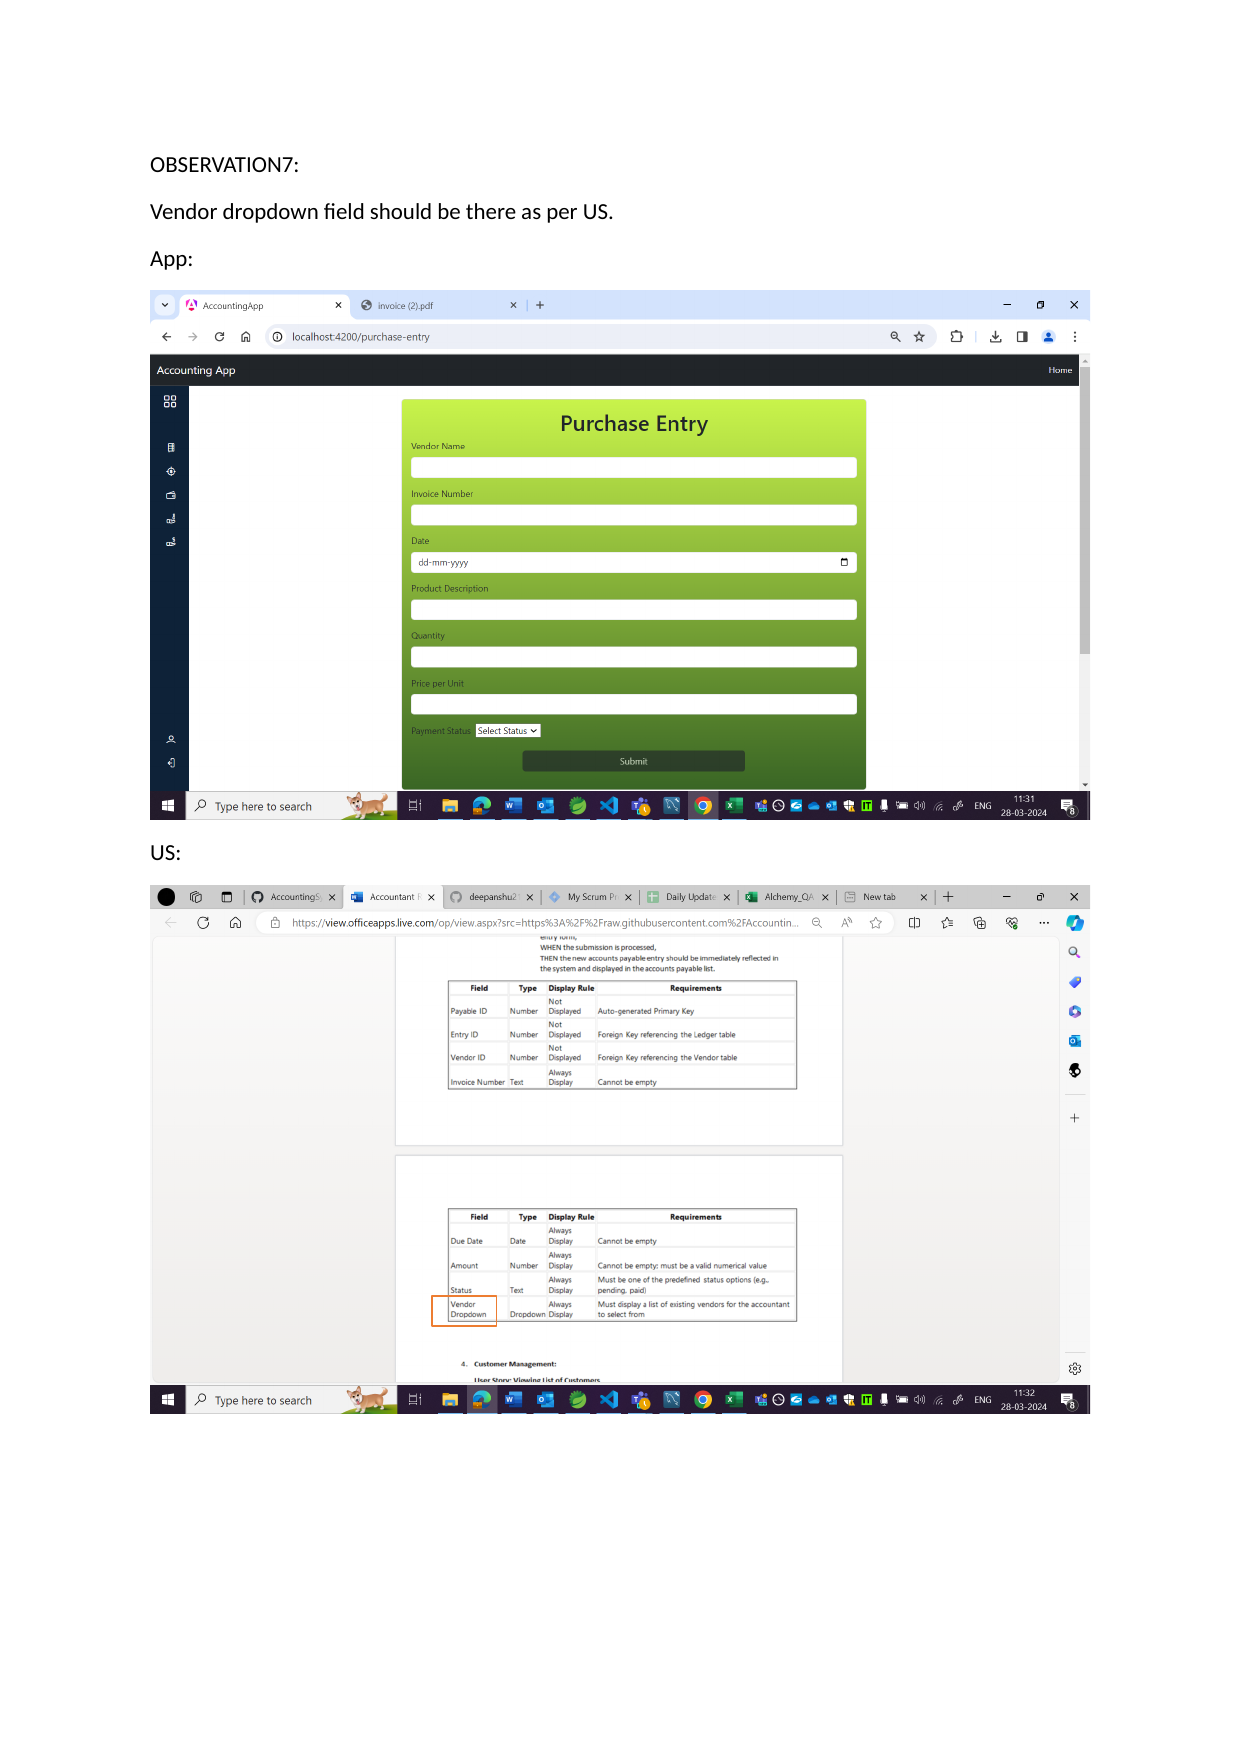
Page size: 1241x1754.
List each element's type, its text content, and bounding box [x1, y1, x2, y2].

text App: [150, 244, 1090, 272]
text Vendor dropdown field should be there as per US. [150, 197, 1090, 225]
text US: [150, 838, 1090, 866]
picture [150, 290, 1091, 820]
text OBSERVATION7: [150, 150, 1090, 178]
picture [150, 885, 1091, 1414]
